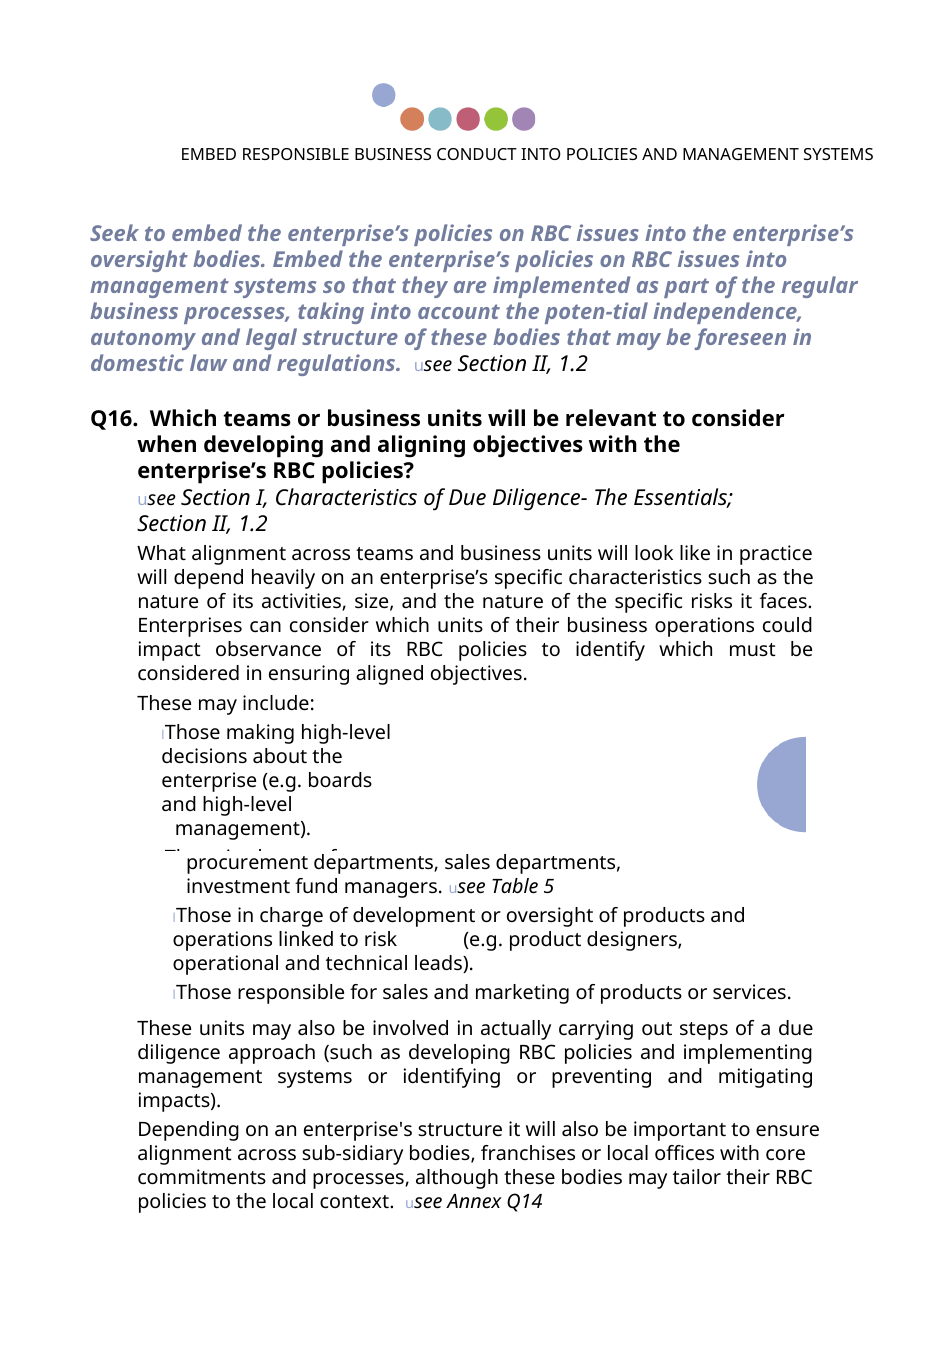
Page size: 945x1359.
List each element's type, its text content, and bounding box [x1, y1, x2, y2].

text Q16. Which teams or business units will be relevant to consider when developing and aligning objectives with the enterprise’s RBC policies? usee Section I, Characteristics of Due Diligence- The Essentials; Section II, 1.2 [90, 406, 795, 536]
text These units may also be involved in actually carrying out steps of a due diligence approach (such as developing RBC policies and implementing management systems or identifying or preventing and mitigating impacts). [137, 1016, 814, 1112]
text lThose in charge of development or oversight of products and operations linked to risk (e.g. product designers, operational and technical leads). [172, 903, 795, 975]
text EMBED RESPONSIBLE BUSINESS CONDUCT INTO POLICIES AND MANAGEMENT SYSTEMS [180, 144, 945, 164]
text These may include: [137, 692, 945, 715]
text Seek to embed the enterprise’s policies on RBC issues into the enterprise’s oversight bodies. Embed the enterprise’s policies on RBC issues into management systems so that they are implemented as part of the regular business processes, taking into account the poten-tial independence, autonomy and legal structure of these bodies that may be foreseen in domestic law and regulations. usee Section II, 1.2 [90, 220, 870, 376]
picture [371, 81, 536, 132]
text What alignment across teams and business units will look like in practice will depend heavily on an enterprise’s specific characteristics such as the nature of its activities, size, and the nature of the specific risks it faces. Enterprises can consider which units of their business operations could impact observance of its RBC policies to identify which must be considered in ensuring aligned objectives. [137, 542, 814, 685]
table_header [471, 718, 824, 850]
text procurement departments, sales departments, investment fund managers. usee Table 5 [186, 850, 720, 898]
text Depending on an enterprise's structure it will also be important to ensure alignment across sub-sidiary bodies, franchises or local offices with core commitments and processes, although these bodies may tailor their RBC policies to the local context. usee Annex Q14 [137, 1118, 825, 1213]
picture [755, 735, 806, 834]
table_header lThose making high-level decisions about the enterprise (e.g. boards and high-level management). lThose in charge of compliance (e.g. legal, compliance, human resources, environment departments, on the ground management). lThose making decisions about new business relationships (e.g. sourcing departments, [118, 718, 471, 850]
text lThose responsible for sales and marketing of products or services. [172, 981, 945, 1004]
